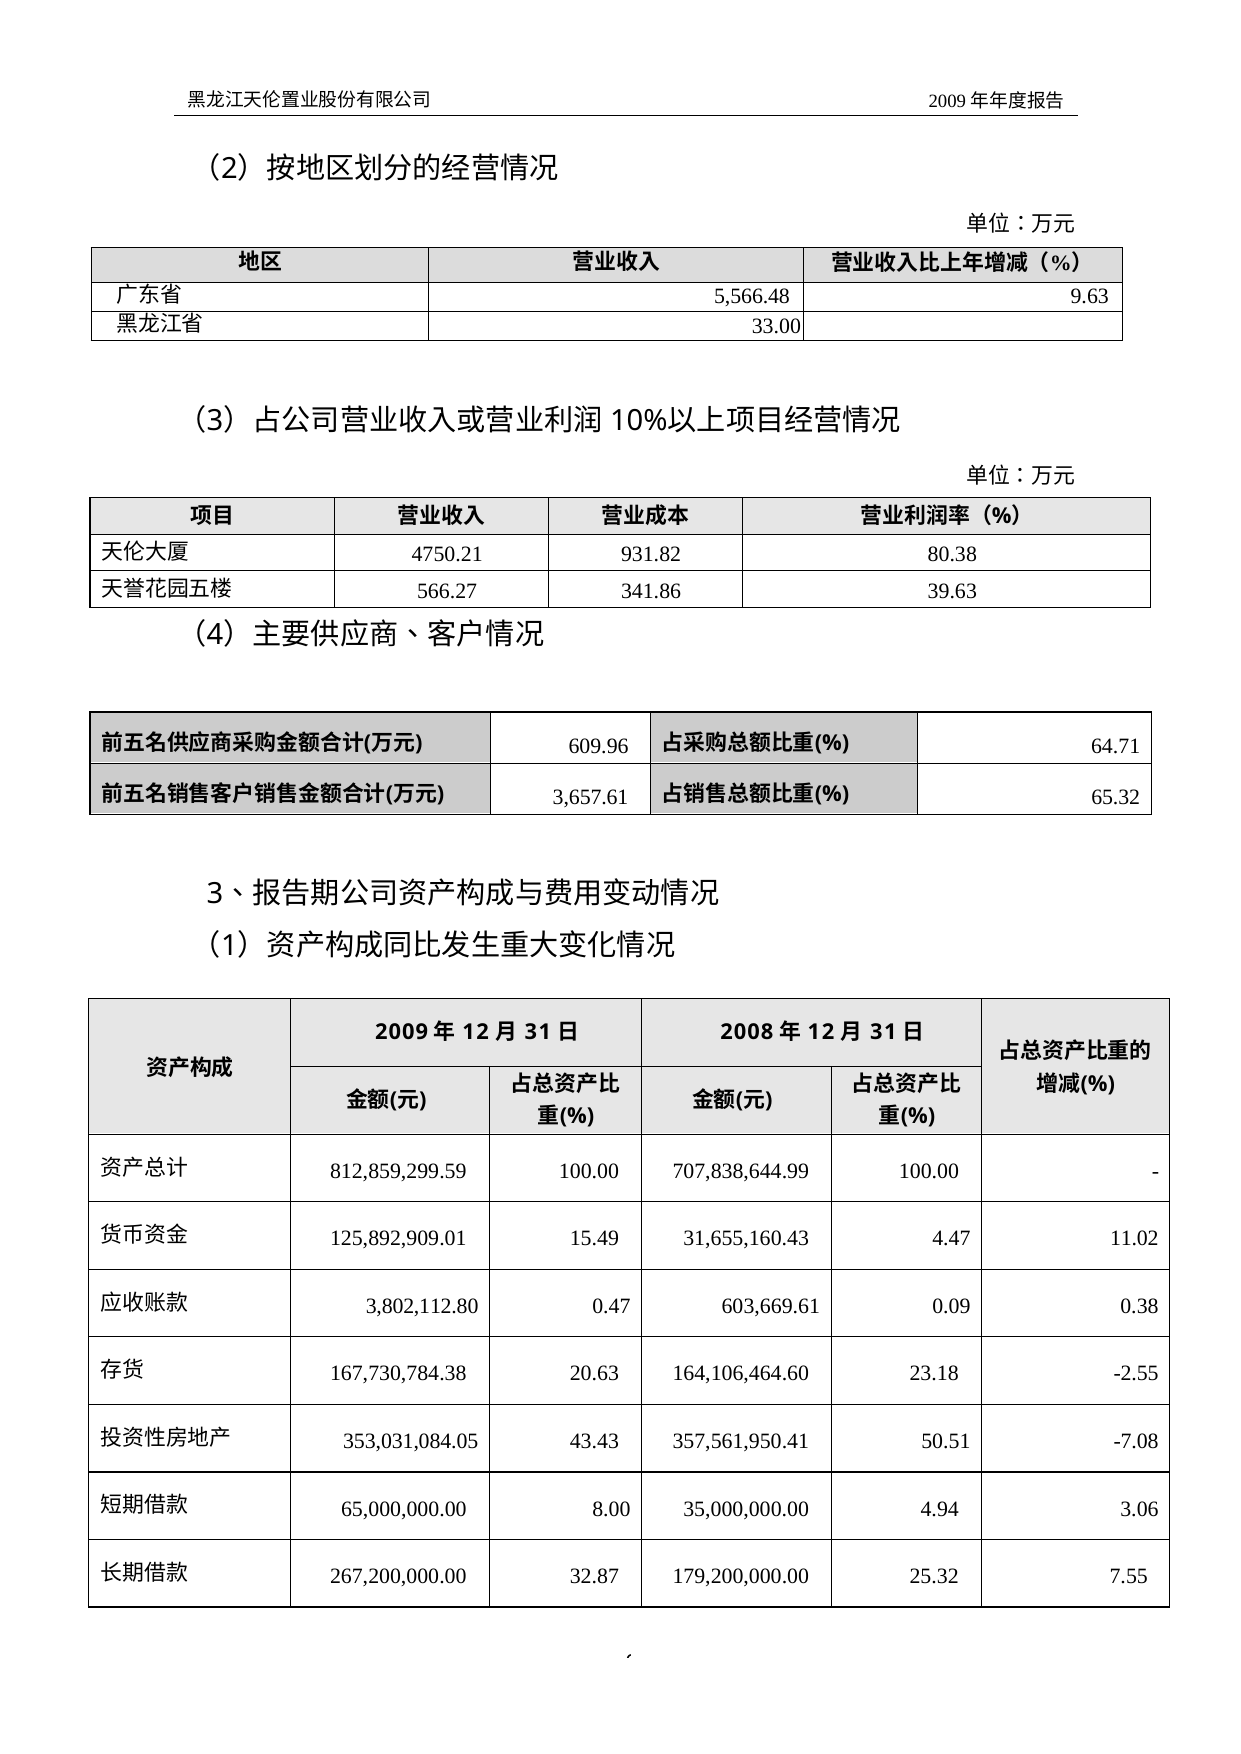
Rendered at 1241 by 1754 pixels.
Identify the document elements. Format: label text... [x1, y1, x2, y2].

table_cell 167,730,784.38 [291, 1337, 489, 1404]
table_header 资产构成 [89, 999, 290, 1133]
table_header 2009年 12月 31日 [291, 999, 641, 1066]
table_cell 0.09 [832, 1270, 981, 1336]
table_cell 9.63 [804, 283, 1122, 311]
table_cell 23.18 [832, 1337, 981, 1404]
table_cell -2.55 [982, 1337, 1169, 1404]
subtitle （3）占公司营业收入或营业利润 10%以上项目经营情况 [177, 399, 1080, 439]
table_header 2008年 12月 31日 [642, 999, 981, 1066]
table_cell 存货 [89, 1337, 290, 1404]
table_cell 341.86 [549, 571, 742, 607]
table_cell 金额(元) [291, 1067, 489, 1133]
table_cell 广东省 [92, 283, 428, 311]
table_header 占总资产比重的 增减(%) [982, 999, 1169, 1133]
table_cell 占销售总额比重(%) [651, 764, 917, 813]
table_cell 25.32 [832, 1540, 981, 1606]
text 3、报告期公司资产构成与费用变动情况 [206, 873, 1080, 912]
table_header 地区 [92, 248, 428, 282]
table_header 项目 [91, 498, 334, 534]
table_cell 20.63 [490, 1337, 641, 1404]
table_cell 812,859,299.59 [291, 1135, 489, 1201]
table_cell 长期借款 [89, 1540, 290, 1606]
subtitle （4）主要供应商、客户情况 [177, 613, 1080, 653]
table_cell 566.27 [335, 571, 548, 607]
table_cell 267,200,000.00 [291, 1540, 489, 1606]
table_cell [804, 312, 1122, 340]
table_header 占采购总额比重(%) [651, 713, 917, 762]
table_cell 4.94 [832, 1473, 981, 1539]
table_header 609.96 [491, 713, 650, 762]
table_cell 0.47 [490, 1270, 641, 1336]
table_cell 33.00 [429, 312, 803, 340]
text （1）资产构成同比发生重大变化情况 [192, 924, 1080, 964]
table_cell 65,000,000.00 [291, 1473, 489, 1539]
table_cell 65.32 [918, 764, 1151, 813]
table_cell 357,561,950.41 [642, 1405, 831, 1471]
table_cell -7.08 [982, 1405, 1169, 1471]
table_cell 931.82 [549, 535, 742, 570]
table_cell 黑龙江省 [92, 312, 428, 340]
table_header 营业利润率（%） [743, 498, 1150, 534]
text 单位：万元 [77, 460, 1075, 490]
table_cell 100.00 [490, 1135, 641, 1201]
table_header 营业收入 [429, 248, 803, 282]
table_header 营业收入比上年增减（%） [804, 248, 1122, 282]
table_cell 125,892,909.01 [291, 1202, 489, 1268]
table_cell 7.55 [982, 1540, 1169, 1606]
table_cell 179,200,000.00 [642, 1540, 831, 1606]
table_cell 707,838,644.99 [642, 1135, 831, 1201]
table_cell 投资性房地产 [89, 1405, 290, 1471]
table_cell 短期借款 [89, 1473, 290, 1539]
text 单位：万元 [77, 208, 1075, 238]
table_cell 43.43 [490, 1405, 641, 1471]
table_cell 32.87 [490, 1540, 641, 1606]
table_cell 0.38 [982, 1270, 1169, 1336]
table_cell 3.06 [982, 1473, 1169, 1539]
table_cell 3,802,112.80 [291, 1270, 489, 1336]
table_header 营业收入 [335, 498, 548, 534]
table_cell 50.51 [832, 1405, 981, 1471]
table_cell 100.00 [832, 1135, 981, 1201]
table_cell 3,657.61 [491, 764, 650, 813]
table_cell 占总资产比 重(%) [832, 1067, 981, 1133]
table_cell - [982, 1135, 1169, 1201]
table_cell 353,031,084.05 [291, 1405, 489, 1471]
table_cell 4.47 [832, 1202, 981, 1268]
table_cell 15.49 [490, 1202, 641, 1268]
table_cell 天伦大厦 [91, 535, 334, 570]
table_cell 占总资产比 重(%) [490, 1067, 641, 1133]
table_cell 资产总计 [89, 1135, 290, 1201]
table_cell 金额(元) [642, 1067, 831, 1133]
table_cell 164,106,464.60 [642, 1337, 831, 1404]
table_header 营业成本 [549, 498, 742, 534]
table_cell 39.63 [743, 571, 1150, 607]
table_cell 应收账款 [89, 1270, 290, 1336]
table_cell 货币资金 [89, 1202, 290, 1268]
table_cell 80.38 [743, 535, 1150, 570]
table_cell 4750.21 [335, 535, 548, 570]
table_cell 11.02 [982, 1202, 1169, 1268]
table_header 前五名供应商采购金额合计(万元) [91, 713, 490, 762]
table_cell 31,655,160.43 [642, 1202, 831, 1268]
table_cell 5,566.48 [429, 283, 803, 311]
table_cell 35,000,000.00 [642, 1473, 831, 1539]
table_cell 8.00 [490, 1473, 641, 1539]
text （2）按地区划分的经营情况 [192, 147, 1080, 187]
table_cell 天誉花园五楼 [91, 571, 334, 607]
table_cell 603,669.61 [642, 1270, 831, 1336]
table_cell 前五名销售客户销售金额合计(万元) [91, 764, 490, 813]
table_header 64.71 [918, 713, 1151, 762]
